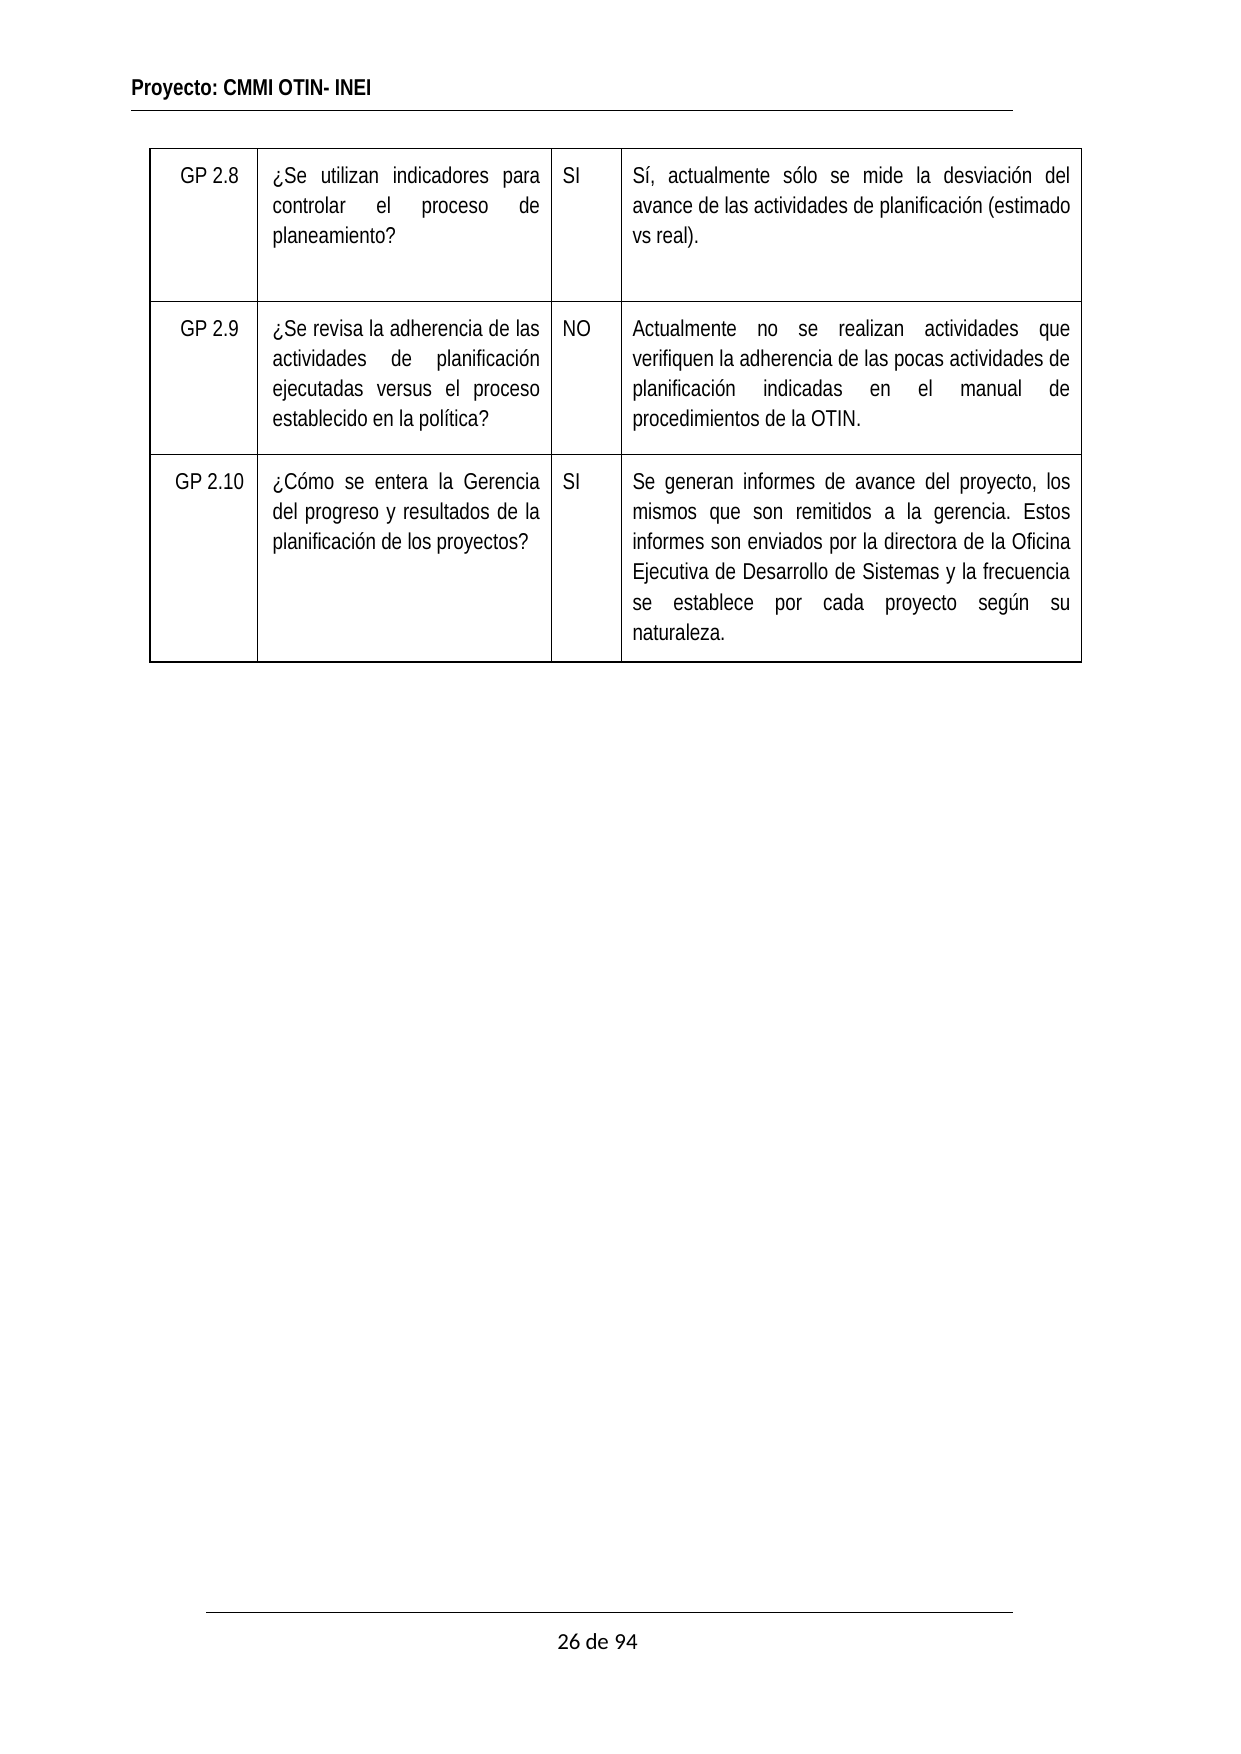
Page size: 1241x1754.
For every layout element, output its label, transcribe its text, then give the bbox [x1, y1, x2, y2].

table_cell NO [552, 302, 621, 454]
table_cell Sí, actualmente sólo se mide la desviación del avance de las actividades de planificación (estimado vs real). [622, 149, 1081, 301]
table_cell Actualmente no se realizan actividades que verifiquen la adherencia de las pocas actividades de planificación indicadas en el manual de procedimientos de la OTIN. [622, 302, 1081, 454]
table_cell ¿Se utilizan indicadores para controlar el proceso de planeamiento? [258, 149, 551, 301]
table_cell ¿Se revisa la adherencia de las actividades de planificación ejecutadas versus el proceso establecido en la política? [258, 302, 551, 454]
table_cell GP 2.8 [151, 149, 257, 301]
table_cell ¿Cómo se entera la Gerencia del progreso y resultados de la planificación de los proyectos? [258, 455, 551, 661]
table_cell SI [552, 455, 621, 661]
table_cell GP 2.9 [151, 302, 257, 454]
table_cell SI [552, 149, 621, 301]
table_cell GP 2.10 [151, 455, 257, 661]
table_cell Se generan informes de avance del proyecto, los mismos que son remitidos a la gerencia. Estos informes son enviados por la directora de la Oficina Ejecutiva de Desarrollo de Sistemas y la frecuencia se establece por cada proyecto según su naturaleza. [622, 455, 1081, 661]
